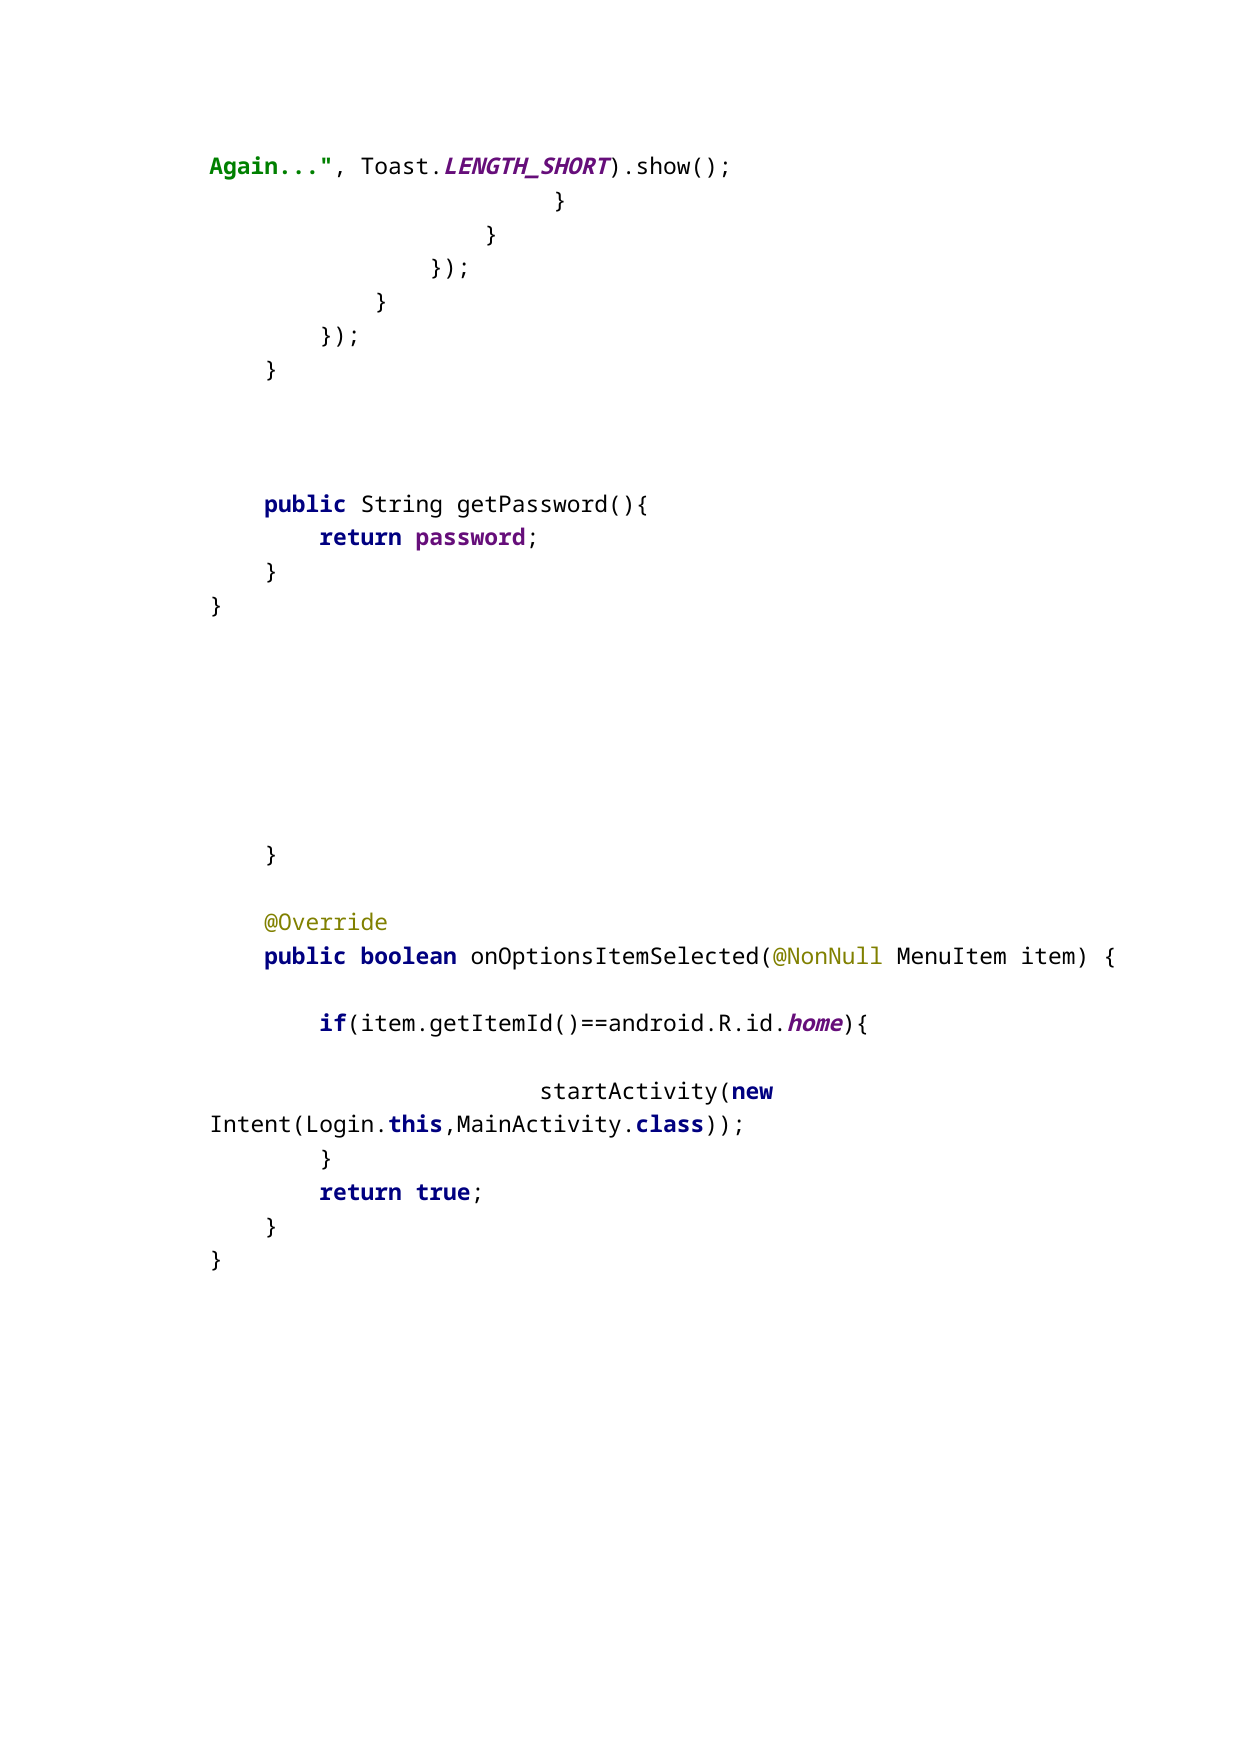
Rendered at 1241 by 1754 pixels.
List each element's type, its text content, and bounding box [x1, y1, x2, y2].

text } @Override public boolean onOptionsItemSelected(@NonNull MenuItem item) { if(item.getItemId()==android.R.id.home){ startActivity(new Intent(Login.this,MainActivity.class)); } return true; } } [209, 670, 1166, 1275]
text Again...", Toast.LENGTH_SHORT).show(); } } }); } }); } public String getPassword(){ return password; } } [209, 150, 1166, 620]
